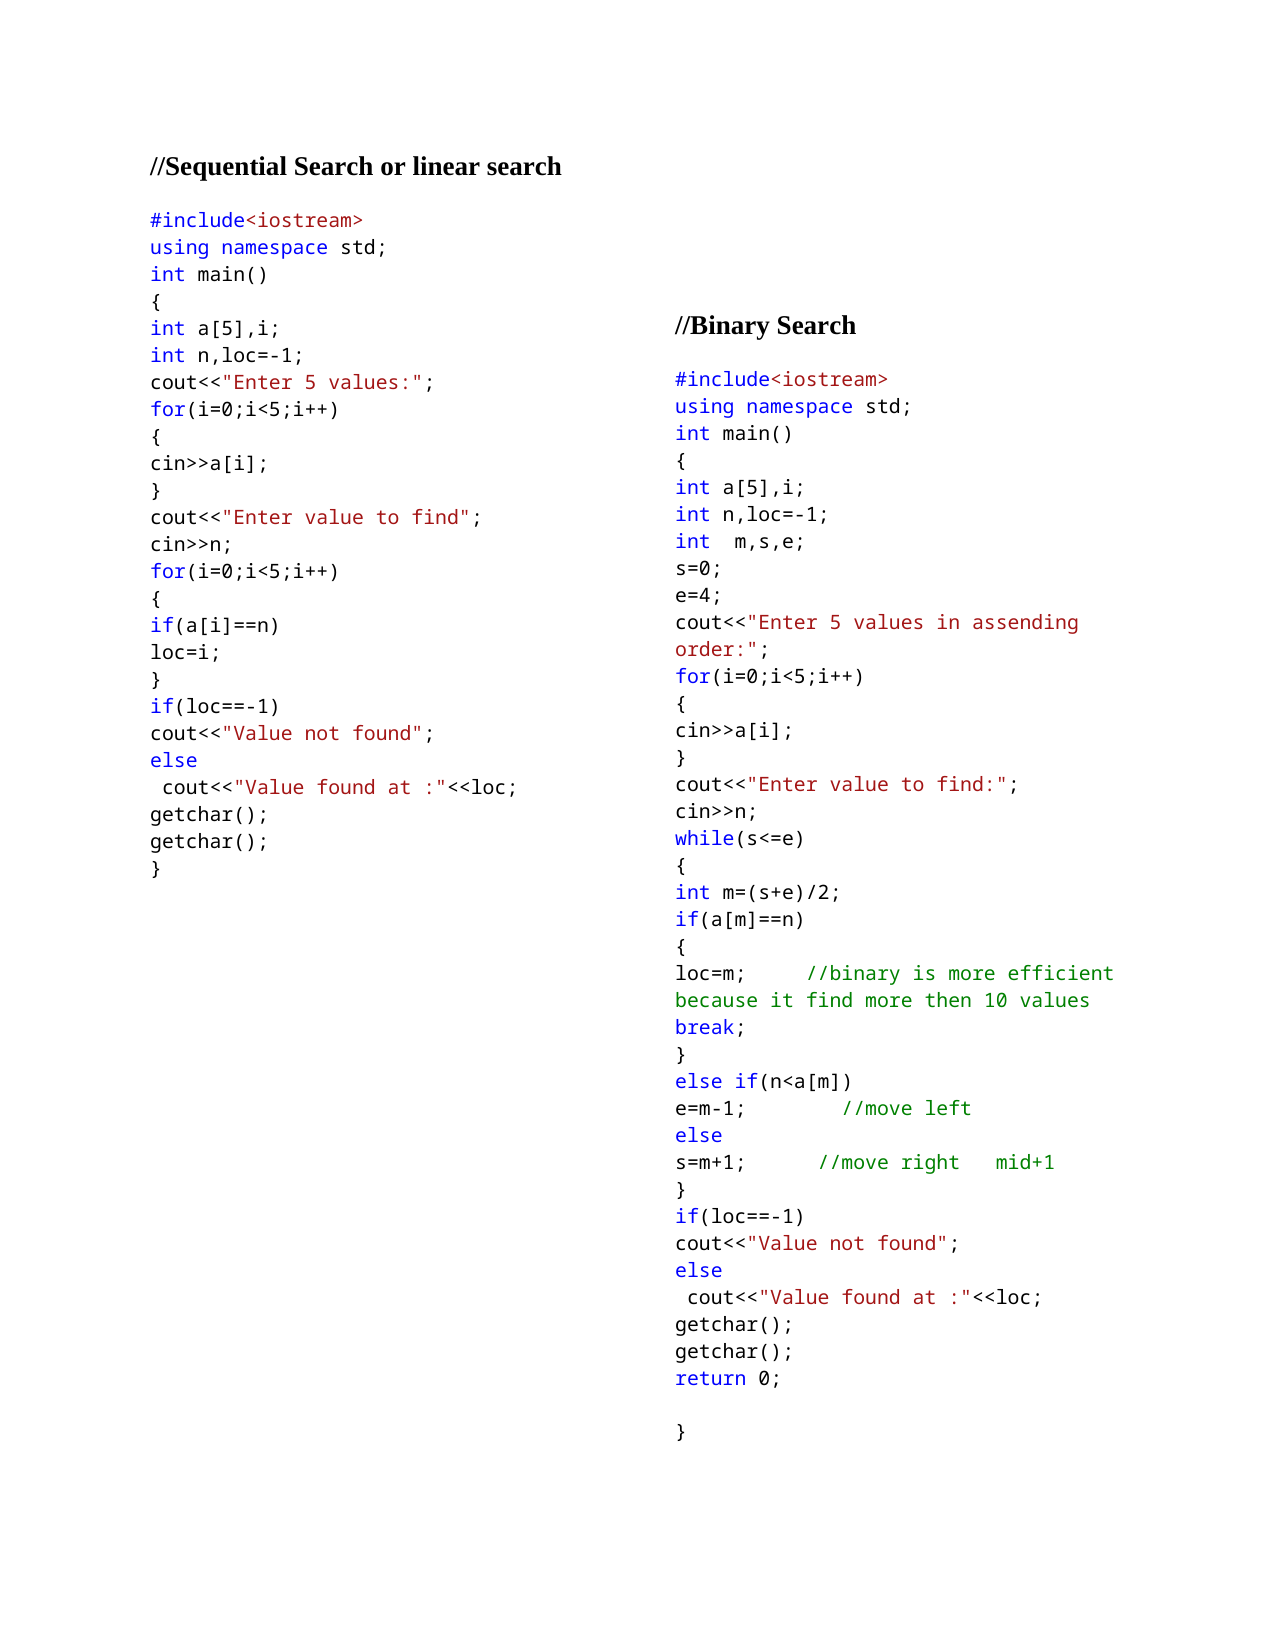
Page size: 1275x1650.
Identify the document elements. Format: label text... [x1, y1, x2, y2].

text getchar(); [675, 1337, 1125, 1364]
text //Sequential Search or linear search [150, 150, 600, 181]
text getchar(); [150, 827, 600, 854]
text cout<<"Enter 5 values:"; [150, 368, 600, 395]
text } [675, 1418, 1125, 1445]
text for(i=0;i<5;i++) [150, 557, 600, 584]
text e=m-1; //move left [675, 1094, 1125, 1121]
text cout<<"Value found at :"<<loc; [675, 1283, 1125, 1310]
text cin>>n; [150, 530, 600, 557]
text } [150, 854, 600, 881]
text if(loc==-1) [150, 692, 600, 719]
text { [675, 851, 1125, 878]
text if(loc==-1) [675, 1202, 1125, 1229]
text #include<iostream> [675, 366, 1125, 393]
text } [150, 476, 600, 503]
text int m=(s+e)/2; [675, 878, 1125, 905]
text } [675, 1040, 1125, 1067]
text using namespace std; [675, 393, 1125, 419]
text int a[5],i; [150, 314, 600, 341]
text { [675, 689, 1125, 716]
text cin>>a[i]; [150, 449, 600, 476]
text { [675, 447, 1125, 473]
text int n,loc=-1; [150, 341, 600, 368]
text s=0; [675, 554, 1125, 581]
text while(s<=e) [675, 824, 1125, 851]
text //Binary Search [675, 309, 1125, 340]
text for(i=0;i<5;i++) [675, 662, 1125, 689]
text if(a[i]==n) [150, 611, 600, 638]
text int n,loc=-1; [675, 501, 1125, 527]
text loc=i; [150, 638, 600, 665]
text cout<<"Enter value to find:"; [675, 770, 1125, 797]
text int main() [675, 419, 1125, 447]
text getchar(); [150, 800, 600, 827]
text int m,s,e; [675, 527, 1125, 554]
text break; [675, 1013, 1125, 1040]
text e=4; [675, 581, 1125, 608]
text #include<iostream> [150, 207, 600, 233]
text getchar(); [675, 1310, 1125, 1337]
text else [675, 1121, 1125, 1148]
text using namespace std; [150, 233, 600, 261]
text { [150, 584, 600, 611]
text cin>>n; [675, 797, 1125, 824]
text cout<<"Enter value to find"; [150, 503, 600, 530]
text { [150, 287, 600, 314]
text cout<<"Enter 5 values in assending order:"; [675, 608, 1125, 662]
text int main() [150, 261, 600, 287]
text cout<<"Value not found"; [150, 719, 600, 746]
text else if(n<a[m]) [675, 1067, 1125, 1094]
text } [675, 1175, 1125, 1202]
text loc=m; //binary is more efficient because it find more then 10 values [675, 959, 1125, 1013]
text { [150, 422, 600, 449]
text else [675, 1256, 1125, 1283]
text cout<<"Value not found"; [675, 1229, 1125, 1256]
text { [675, 932, 1125, 959]
text int a[5],i; [675, 473, 1125, 501]
text s=m+1; //move right mid+1 [675, 1148, 1125, 1175]
text } [150, 665, 600, 692]
text else [150, 746, 600, 773]
text cin>>a[i]; [675, 716, 1125, 743]
text } [675, 743, 1125, 770]
text cout<<"Value found at :"<<loc; [150, 773, 600, 800]
text for(i=0;i<5;i++) [150, 395, 600, 422]
text return 0; [675, 1364, 1125, 1391]
text if(a[m]==n) [675, 905, 1125, 932]
